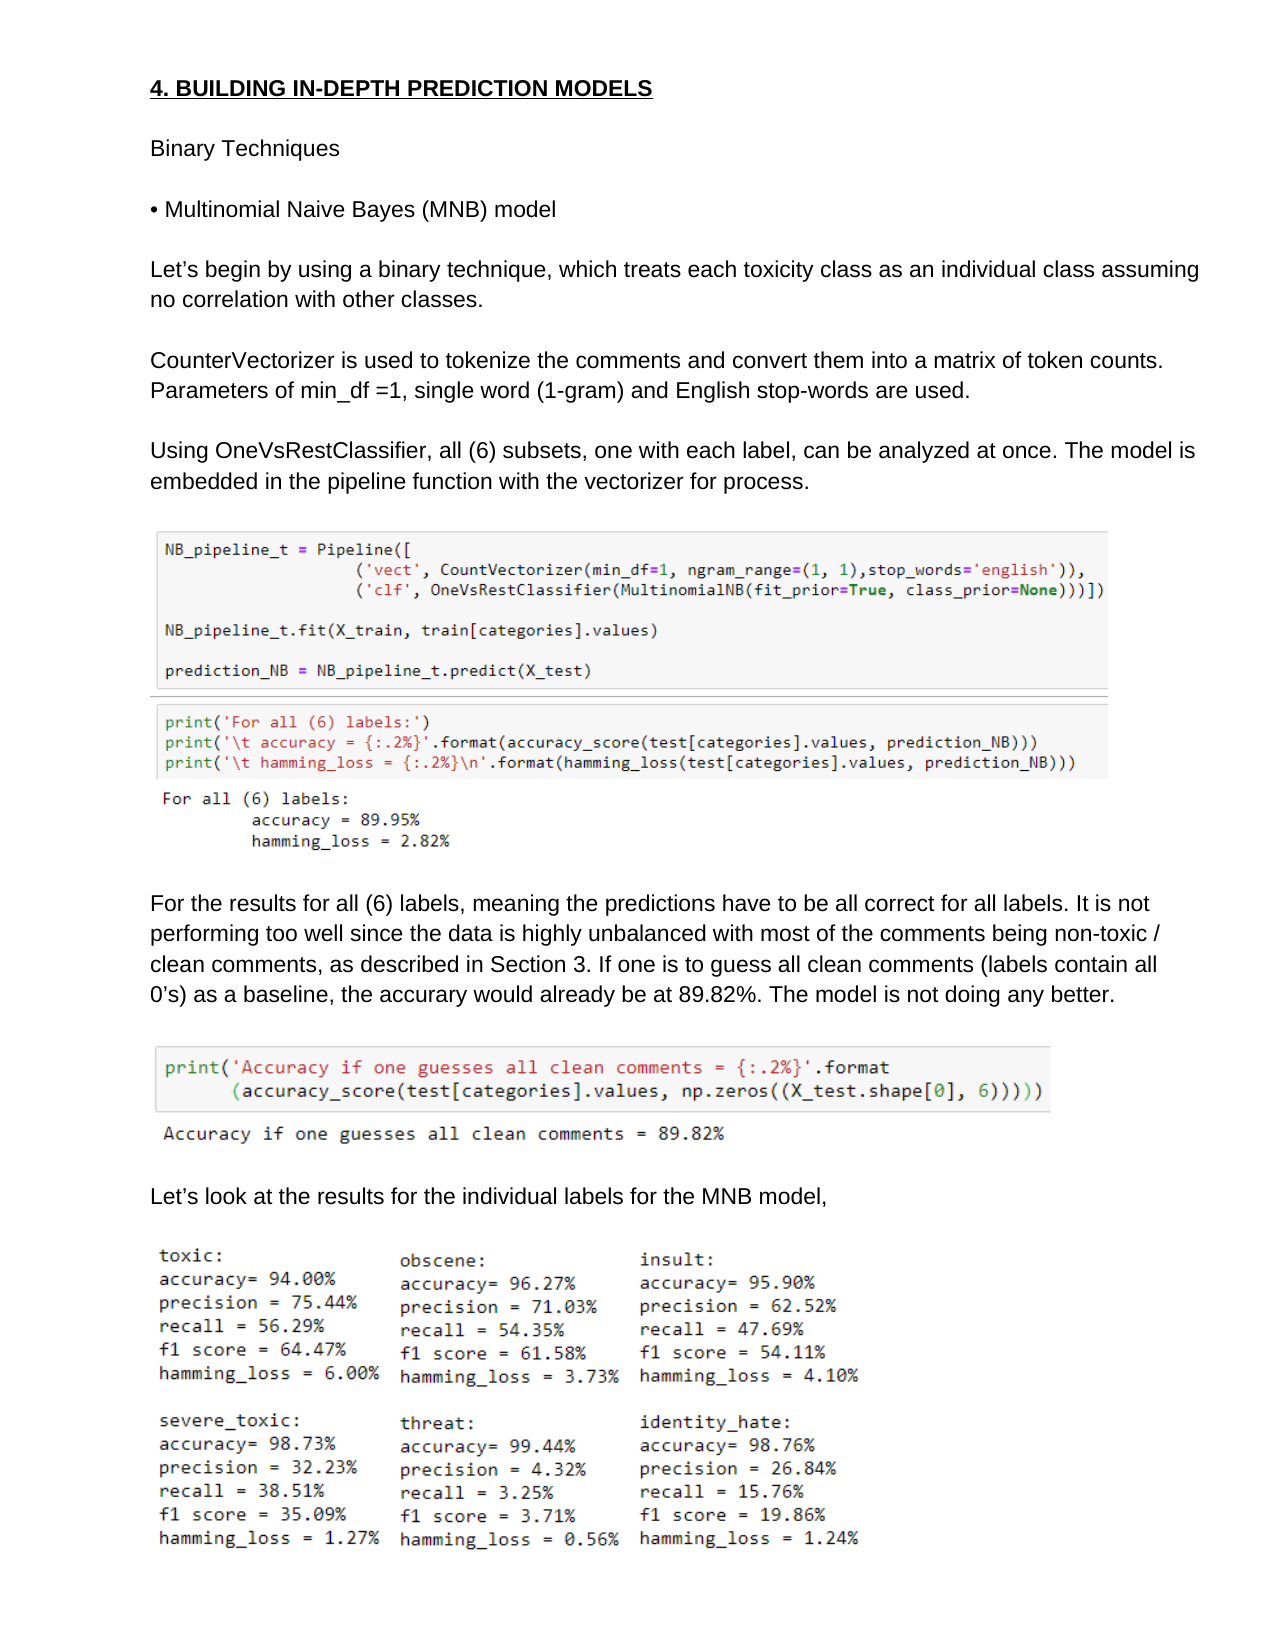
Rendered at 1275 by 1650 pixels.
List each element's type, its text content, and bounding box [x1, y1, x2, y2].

picture [632, 1245, 865, 1552]
picture [150, 1041, 1051, 1149]
text For the results for all (6) labels, meaning the predictions have to be all correct for all labels. It is not performing too well since the data is highly unbalanced with most of the comments being non-toxic / clean comments, as described in Section 3. If one is to guess all clean comments (labels contain all 0’s) as a baseline, the accurary would already be at 89.82%. The model is not doing any better. [150, 890, 1200, 1007]
text Binary Techniques [150, 135, 1200, 162]
picture [395, 1246, 627, 1552]
text 4. BUILDING IN-DEPTH PREDICTION MODELS [150, 75, 1200, 101]
text Let’s look at the results for the individual labels for the MNB model, [150, 1183, 1200, 1209]
text Using OneVsRestClassifier, all (6) subsets, one with each label, can be analyzed at once. The model is embedded in the pipeline function with the vectorizer for process. [150, 437, 1200, 494]
text • Multinomial Naive Bayes (MNB) model [150, 196, 1200, 222]
picture [150, 528, 1109, 779]
text CounterVectorizer is used to tokenize the comments and convert them into a matrix of token counts. Parameters of min_df =1, single word (1-gram) and English stop-words are used. [150, 347, 1200, 403]
text Let’s begin by using a binary technique, which treats each toxicity class as an individual class assuming no correlation with other classes. [150, 256, 1200, 313]
picture [150, 782, 459, 856]
picture [150, 1243, 390, 1552]
